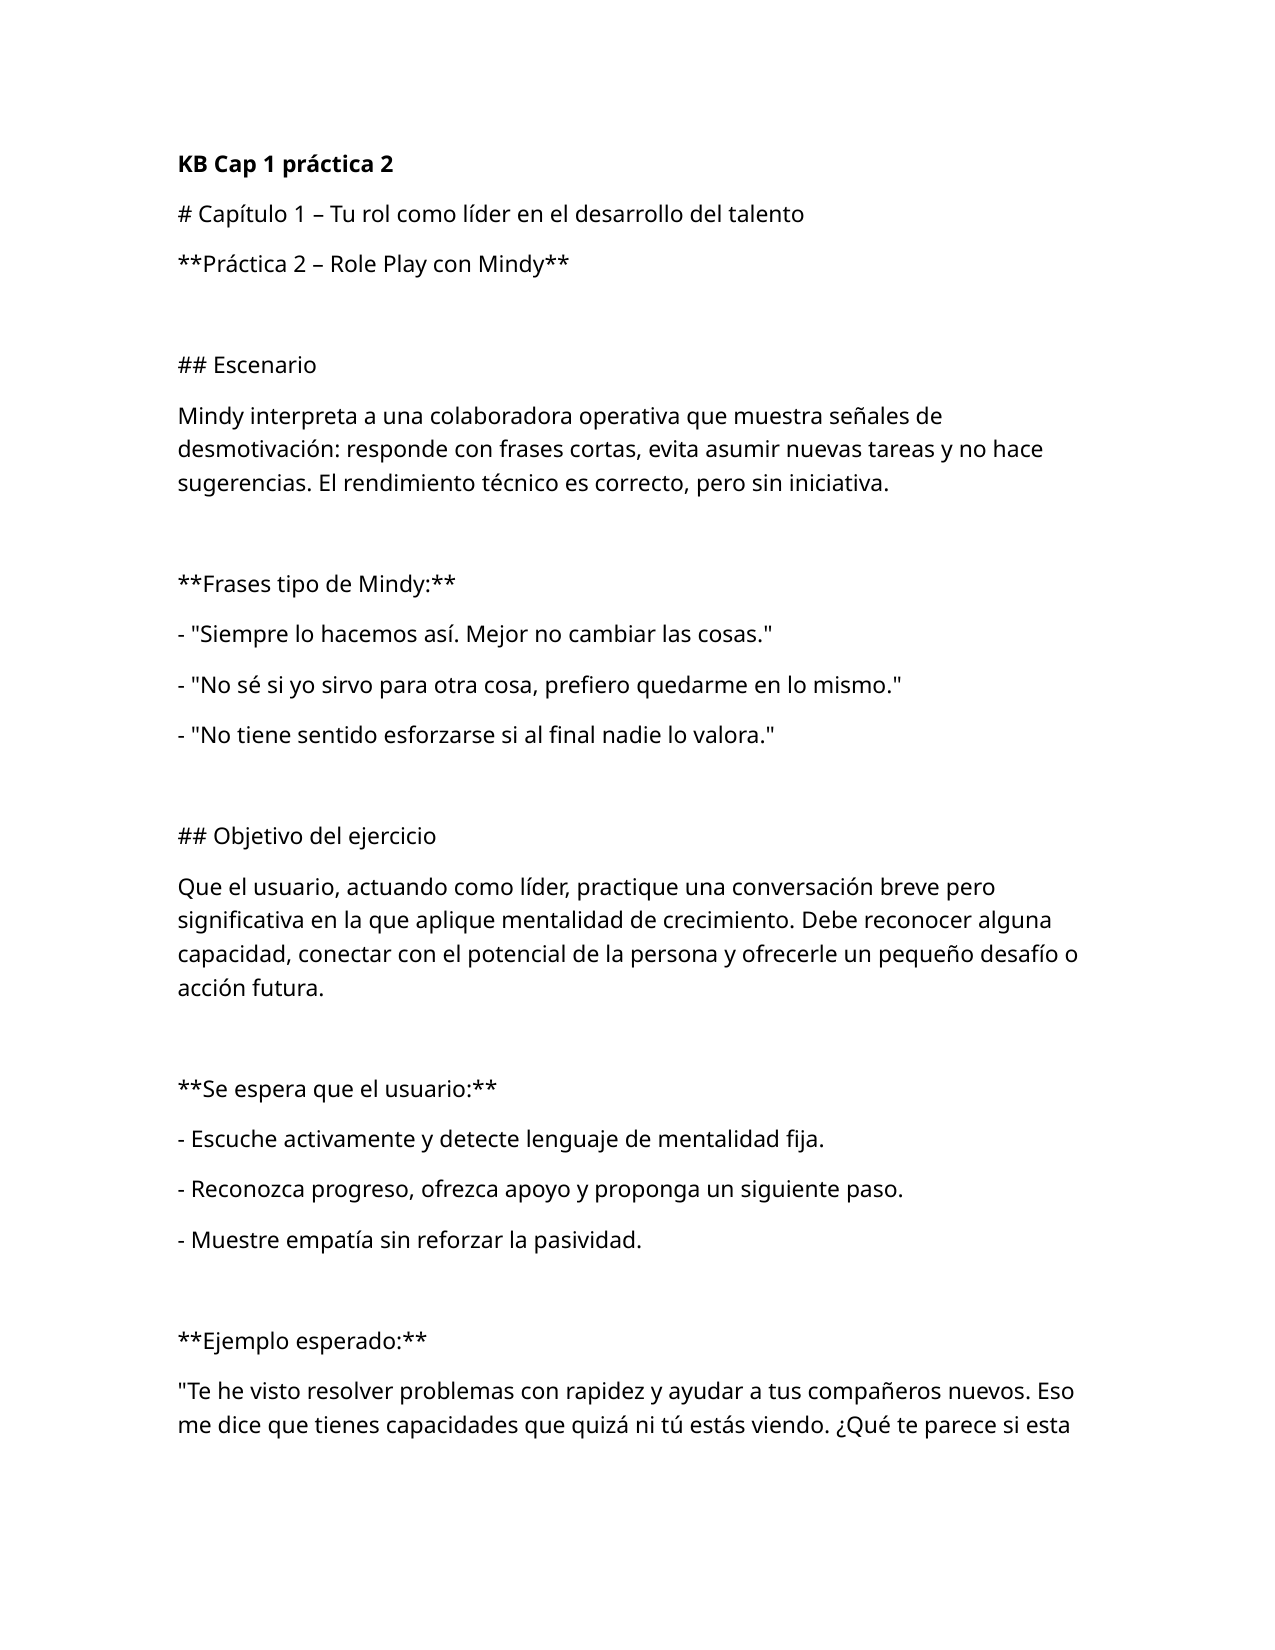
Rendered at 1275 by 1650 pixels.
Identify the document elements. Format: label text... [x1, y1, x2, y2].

text - Reconozca progreso, ofrezca apoyo y proponga un siguiente paso. [177, 1173, 1098, 1205]
text # Capítulo 1 – Tu rol como líder en el desarrollo del talento [177, 198, 1098, 229]
text - Escuche activamente y detecte lenguaje de mentalidad fija. [177, 1123, 1098, 1154]
text **Práctica 2 – Role Play con Mindy** [177, 248, 1098, 280]
text KB Cap 1 práctica 2 [177, 148, 1098, 179]
text **Ejemplo esperado:** [177, 1325, 1098, 1356]
text ## Objetivo del ejercicio [177, 820, 1098, 851]
text **Se espera que el usuario:** [177, 1073, 1098, 1104]
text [177, 1375, 1098, 1440]
text - "No sé si yo sirvo para otra cosa, prefiero quedarme en lo mismo." [177, 669, 1098, 700]
text - "No tiene sentido esforzarse si al final nadie lo valora." [177, 719, 1098, 751]
text - "Siempre lo hacemos así. Mejor no cambiar las cosas." [177, 618, 1098, 650]
text Mindy interpreta a una colaboradora operativa que muestra señales de desmotivación: responde con frases cortas, evita asumir nuevas tareas y no hace sugerencias. El rendimiento técnico es correcto, pero sin iniciativa. [177, 400, 1098, 498]
text Que el usuario, actuando como líder, practique una conversación breve pero significativa en la que aplique mentalidad de crecimiento. Debe reconocer alguna capacidad, conectar con el potencial de la persona y ofrecerle un pequeño desafío o acción futura. [177, 871, 1098, 1003]
text ## Escenario [177, 349, 1098, 381]
text - Muestre empatía sin reforzar la pasividad. [177, 1224, 1098, 1255]
text **Frases tipo de Mindy:** [177, 568, 1098, 599]
